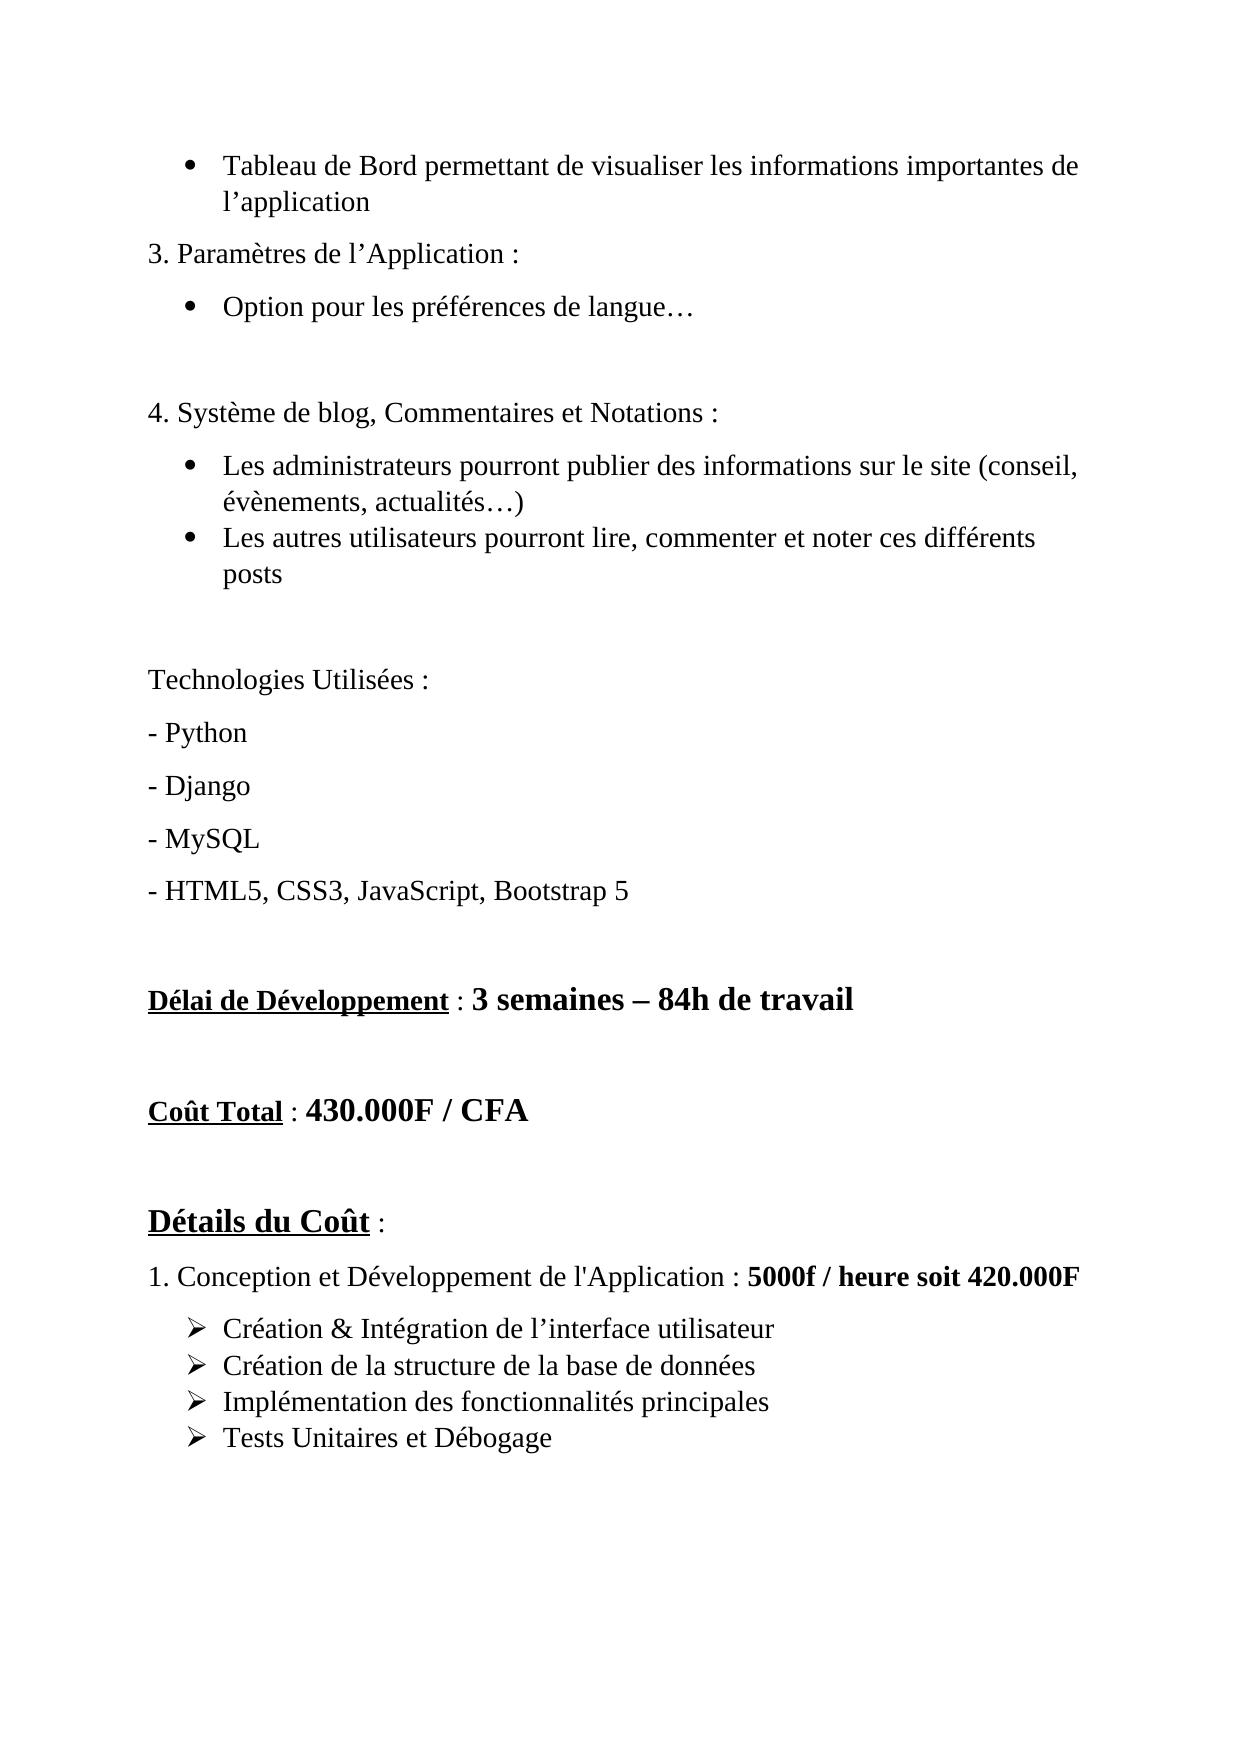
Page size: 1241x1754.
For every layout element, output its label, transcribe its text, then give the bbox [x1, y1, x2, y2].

text Détails du Coût : [148, 1201, 1093, 1239]
text Technologies Utilisées : [148, 662, 1093, 696]
text - Django [148, 768, 1093, 801]
text - MySQL [148, 821, 1093, 854]
list Tableau de Bord permettant de visualiser les informations importantes de l’application [185, 148, 1093, 217]
text 4. Système de blog, Commentaires et Notations : [148, 395, 1093, 429]
list Les autres utilisateurs pourront lire, commenter et noter ces différents posts [185, 520, 1093, 590]
text - HTML5, CSS3, JavaScript, Bootstrap 5 [148, 873, 1093, 907]
text 1. Conception et Développement de l'Application : 5000f / heure soit 420.000F [148, 1259, 1093, 1292]
list Implémentation des fonctionnalités principales [185, 1384, 1093, 1418]
list Création & Intégration de l’interface utilisateur [185, 1312, 1093, 1345]
list Tests Unitaires et Débogage [185, 1420, 1093, 1454]
text Délai de Développement : 3 semaines – 84h de travail [148, 979, 1093, 1017]
text Coût Total : 430.000F / CFA [148, 1090, 1093, 1128]
list Création de la structure de la base de données [185, 1348, 1093, 1382]
list Les administrateurs pourront publier des informations sur le site (conseil, évènements, actualités…) [185, 448, 1093, 518]
text - Python [148, 715, 1093, 749]
text 3. Paramètres de l’Application : [148, 237, 1093, 270]
list Option pour les préférences de langue… [185, 289, 1093, 323]
